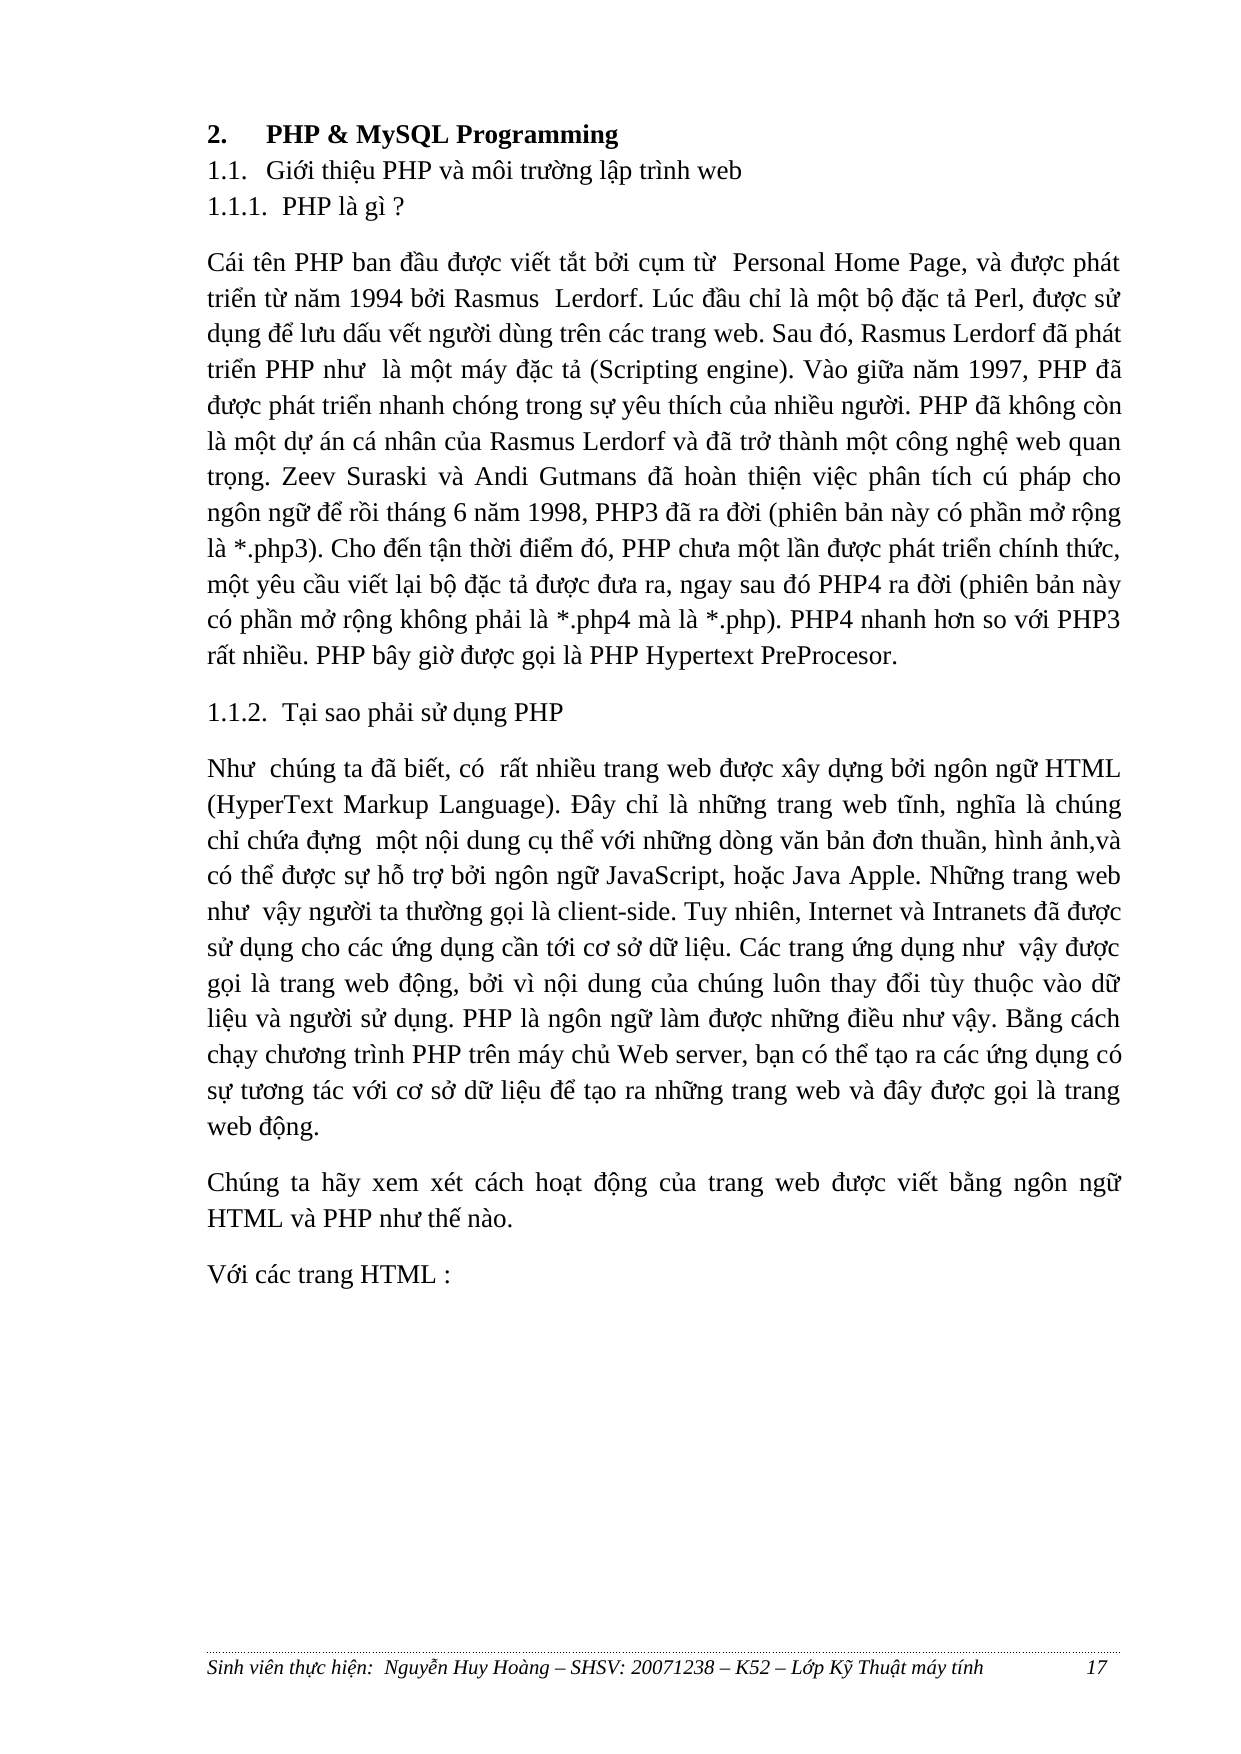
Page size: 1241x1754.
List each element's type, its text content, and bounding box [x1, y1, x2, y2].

text Chúng ta hãy xem xét cách hoạt động của trang web được viết bằng ngôn ngữ HTML và PHP như thế nào. [207, 1166, 1122, 1233]
text Cái tên PHP ban đầu được viết tắt bởi cụm từ Personal Home Page, và được phát triển từ năm 1994 bởi Rasmus Lerdorf. Lúc đầu chỉ là một bộ đặc tả Perl, được sử dụng để lưu dấu vết người dùng trên các trang web. Sau đó, Rasmus Lerdorf đã phát triển PHP như là một máy đặc tả (Scripting engine). Vào giữa năm 1997, PHP đã được phát triển nhanh chóng trong sự yêu thích của nhiều người. PHP đã không còn là một dự án cá nhân của Rasmus Lerdorf và đã trở thành một công nghệ web quan trọng. Zeev Suraski và Andi Gutmans đã hoàn thiện việc phân tích cú pháp cho ngôn ngữ để rồi tháng 6 năm 1998, PHP3 đã ra đời (phiên bản này có phần mở rộng là *.php3). Cho đến tận thời điểm đó, PHP chưa một lần được phát triển chính thức, một yêu cầu viết lại bộ đặc tả được đưa ra, ngay sau đó PHP4 ra đời (phiên bản này có phần mở rộng không phải là *.php4 mà là *.php). PHP4 nhanh hơn so với PHP3 rất nhiều. PHP bây giờ được gọi là PHP Hypertext PreProcesor. [207, 246, 1122, 670]
list PHP là gì ? [207, 189, 1122, 221]
list Giới thiệu PHP và môi trường lập trình web [207, 154, 1122, 185]
subtitle PHP & MySQL Programming [207, 118, 1122, 149]
text Với các trang HTML : [207, 1258, 1122, 1289]
text Như chúng ta đã biết, có rất nhiều trang web được xây dựng bởi ngôn ngữ HTML (HyperText Markup Language). Đây chỉ là những trang web tĩnh, nghĩa là chúng chỉ chứa đựng một nội dung cụ thể với những dòng văn bản đơn thuần, hình ảnh,và có thể được sự hỗ trợ bởi ngôn ngữ JavaScript, hoặc Java Apple. Những trang web như vậy người ta thường gọi là client-side. Tuy nhiên, Internet và Intranets đã được sử dụng cho các ứng dụng cần tới cơ sở dữ liệu. Các trang ứng dụng như vậy được gọi là trang web động, bởi vì nội dung của chúng luôn thay đổi tùy thuộc vào dữ liệu và người sử dụng. PHP là ngôn ngữ làm được những điều như vậy. Bằng cách chạy chương trình PHP trên máy chủ Web server, bạn có thể tạo ra các ứng dụng có sự tương tác với cơ sở dữ liệu để tạo ra những trang web và đây được gọi là trang web động. [207, 752, 1122, 1141]
list Tại sao phải sử dụng PHP [207, 696, 1122, 727]
